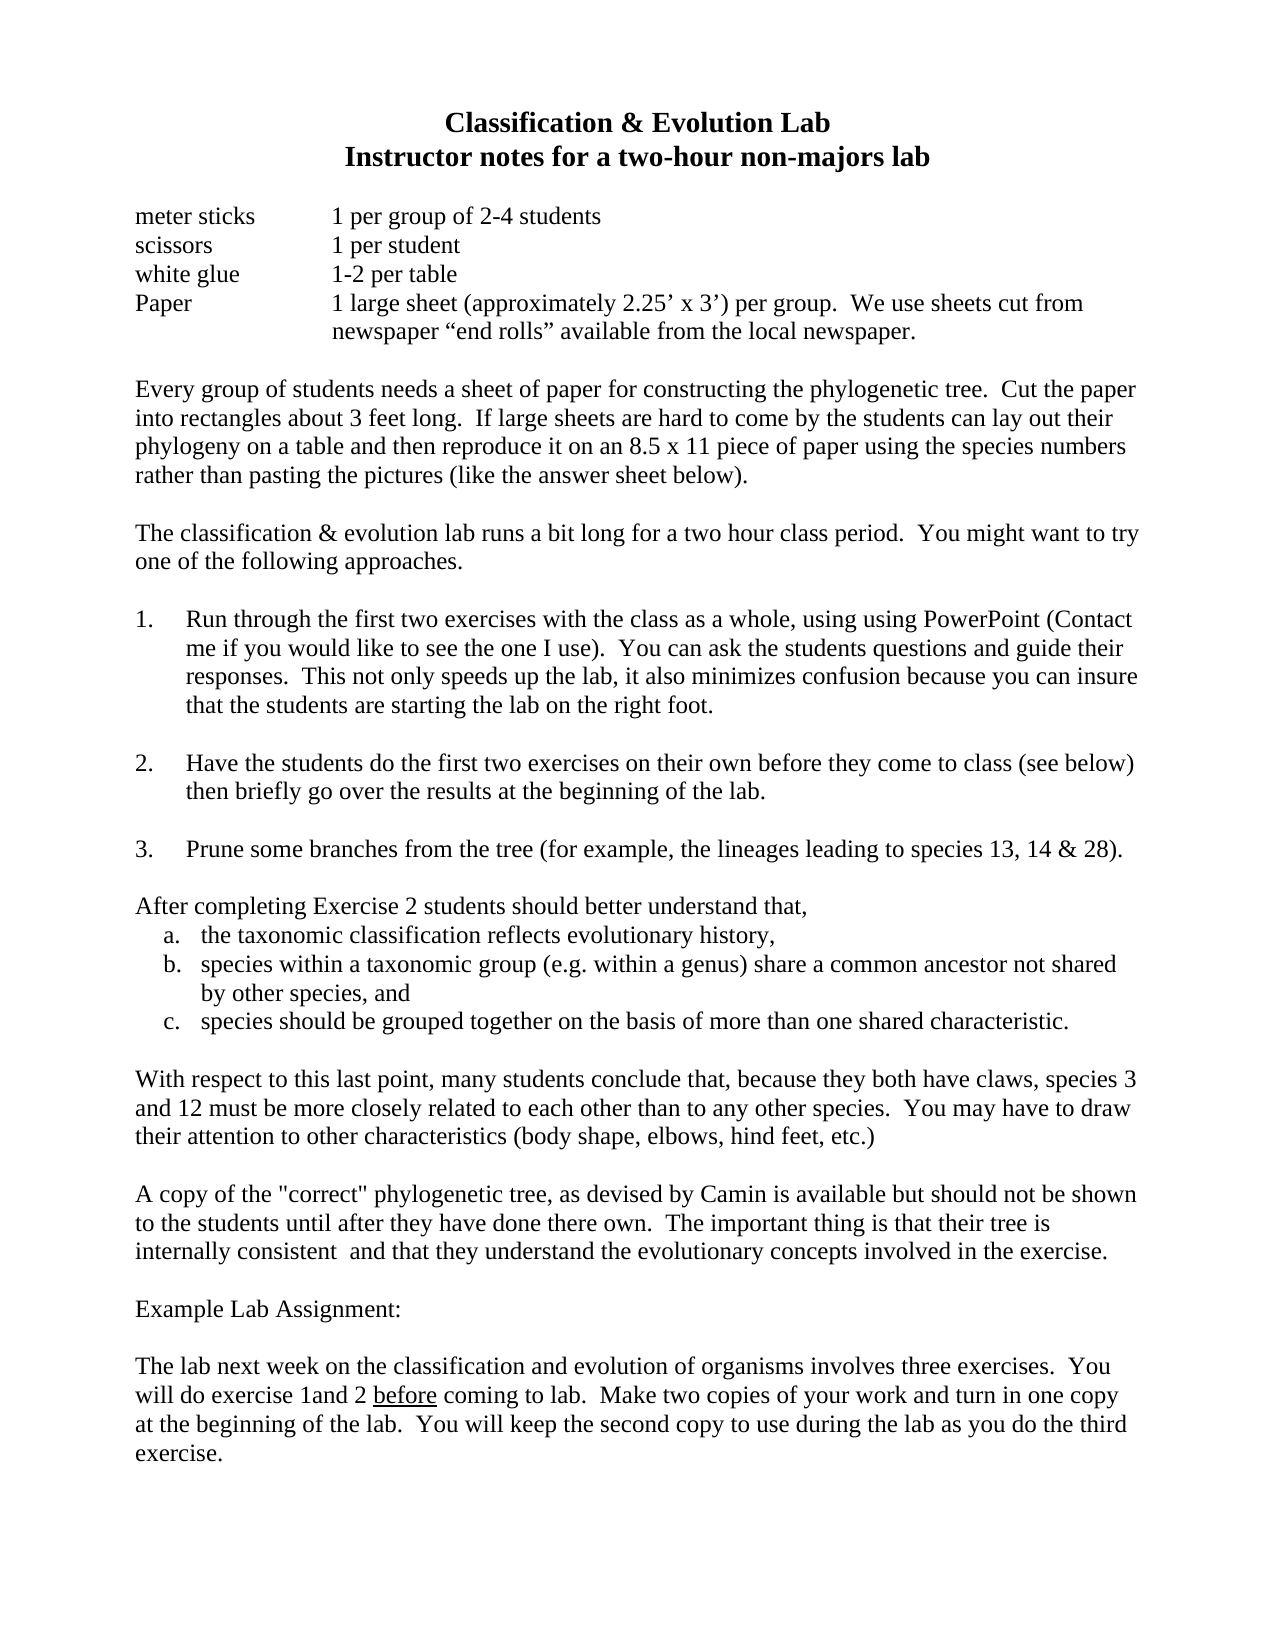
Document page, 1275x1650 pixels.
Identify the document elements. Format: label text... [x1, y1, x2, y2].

text 2. Have the students do the first two exercises on their own before they come to class (see below) then briefly go over the results at the beginning of the lab. [135, 748, 1140, 805]
text 1. Run through the first two exercises with the class as a whole, using using PowerPoint (Contact me if you would like to see the one I use). You can ask the students questions and guide their responses. This not only speeds up the lab, it also minimizes confusion because you can insure that the students are starting the lab on the right foot. [135, 604, 1140, 719]
text meter sticks 1 per group of 2-4 students [135, 201, 1140, 230]
text a. the taxonomic classification reflects evolutionary history, [163, 920, 1140, 949]
text A copy of the "correct" phylogenetic tree, as devised by Camin is available but should not be shown to the students until after they have done there own. The important thing is that their tree is internally consistent and that they understand the evolutionary concepts involved in the exercise. [135, 1179, 1140, 1265]
text scissors 1 per student [135, 230, 1140, 259]
text Instructor notes for a two-hour non-majors lab [135, 139, 1140, 173]
text Example Lab Assignment: [135, 1294, 1140, 1323]
text Every group of students needs a sheet of paper for constructing the phylogenetic tree. Cut the paper into rectangles about 3 feet long. If large sheets are hard to come by the students can lay out their phylogeny on a table and then reproduce it on an 8.5 x 11 piece of paper using the species numbers rather than pasting the pictures (like the answer sheet below). [135, 374, 1140, 489]
text With respect to this last point, many students conclude that, because they both have claws, species 3 and 12 must be more closely related to each other than to any other species. You may have to draw their attention to other characteristics (body shape, elbows, hind feet, etc.) [135, 1064, 1140, 1150]
text 3. Prune some branches from the tree (for example, the lineages leading to species 13, 14 & 28). [135, 834, 1140, 863]
text Paper 1 large sheet (approximately 2.25’ x 3’) per group. We use sheets cut from newspaper “end rolls” available from the local newspaper. [135, 288, 1140, 345]
text b. species within a taxonomic group (e.g. within a genus) share a common ancestor not shared by other species, and [163, 949, 1140, 1006]
text The lab next week on the classification and evolution of organisms involves three exercises. You will do exercise 1and 2 before coming to lab. Make two copies of your work and turn in one copy at the beginning of the lab. You will keep the second copy to use during the lab as you do the third exercise. [135, 1351, 1140, 1466]
text After completing Exercise 2 students should better understand that, [135, 891, 1140, 920]
text Classification & Evolution Lab [135, 106, 1140, 139]
text c. species should be grouped together on the basis of more than one shared characteristic. [163, 1006, 1140, 1035]
text The classification & evolution lab runs a bit long for a two hour class period. You might want to try one of the following approaches. [135, 518, 1140, 575]
text white glue 1-2 per table [135, 259, 1140, 288]
